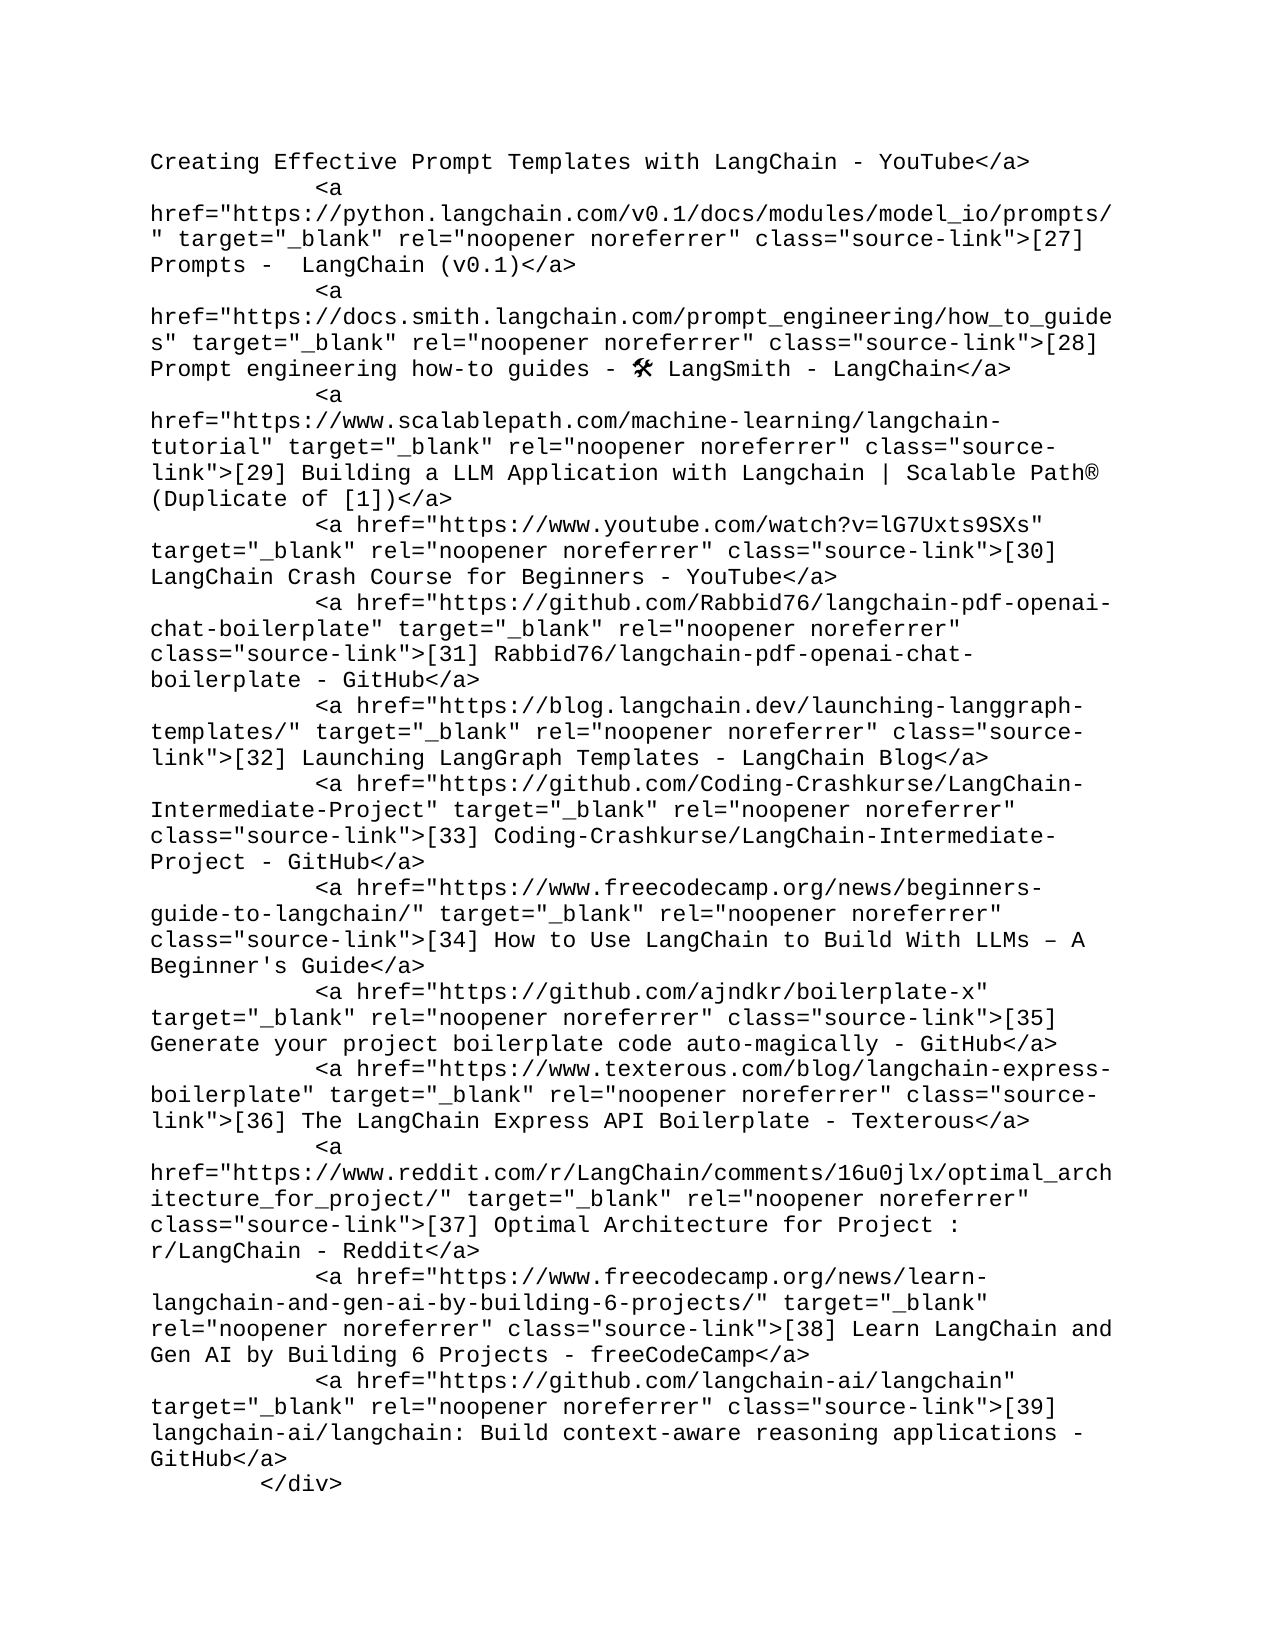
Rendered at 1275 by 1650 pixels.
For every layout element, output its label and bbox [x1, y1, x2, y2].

text [150, 150, 1125, 1499]
